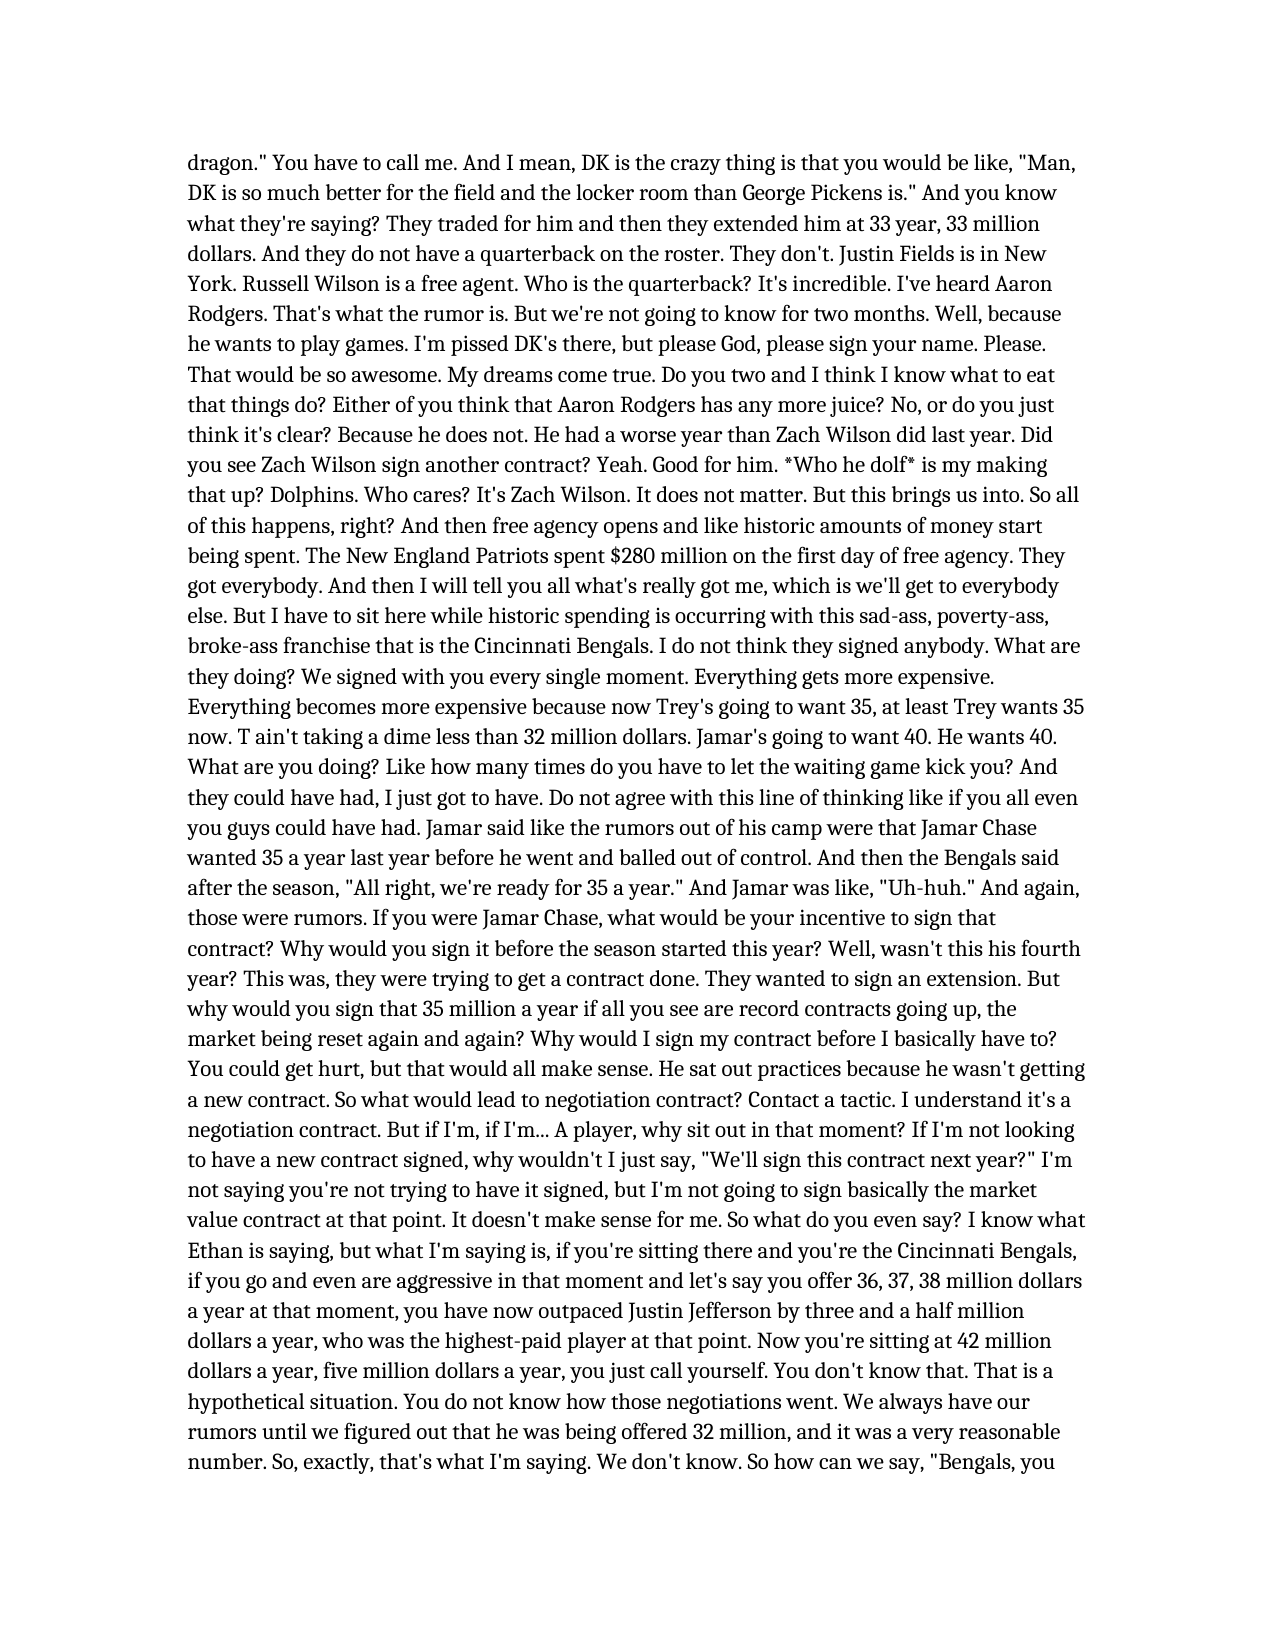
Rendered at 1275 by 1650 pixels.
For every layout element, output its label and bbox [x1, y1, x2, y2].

text [187, 150, 1087, 1475]
